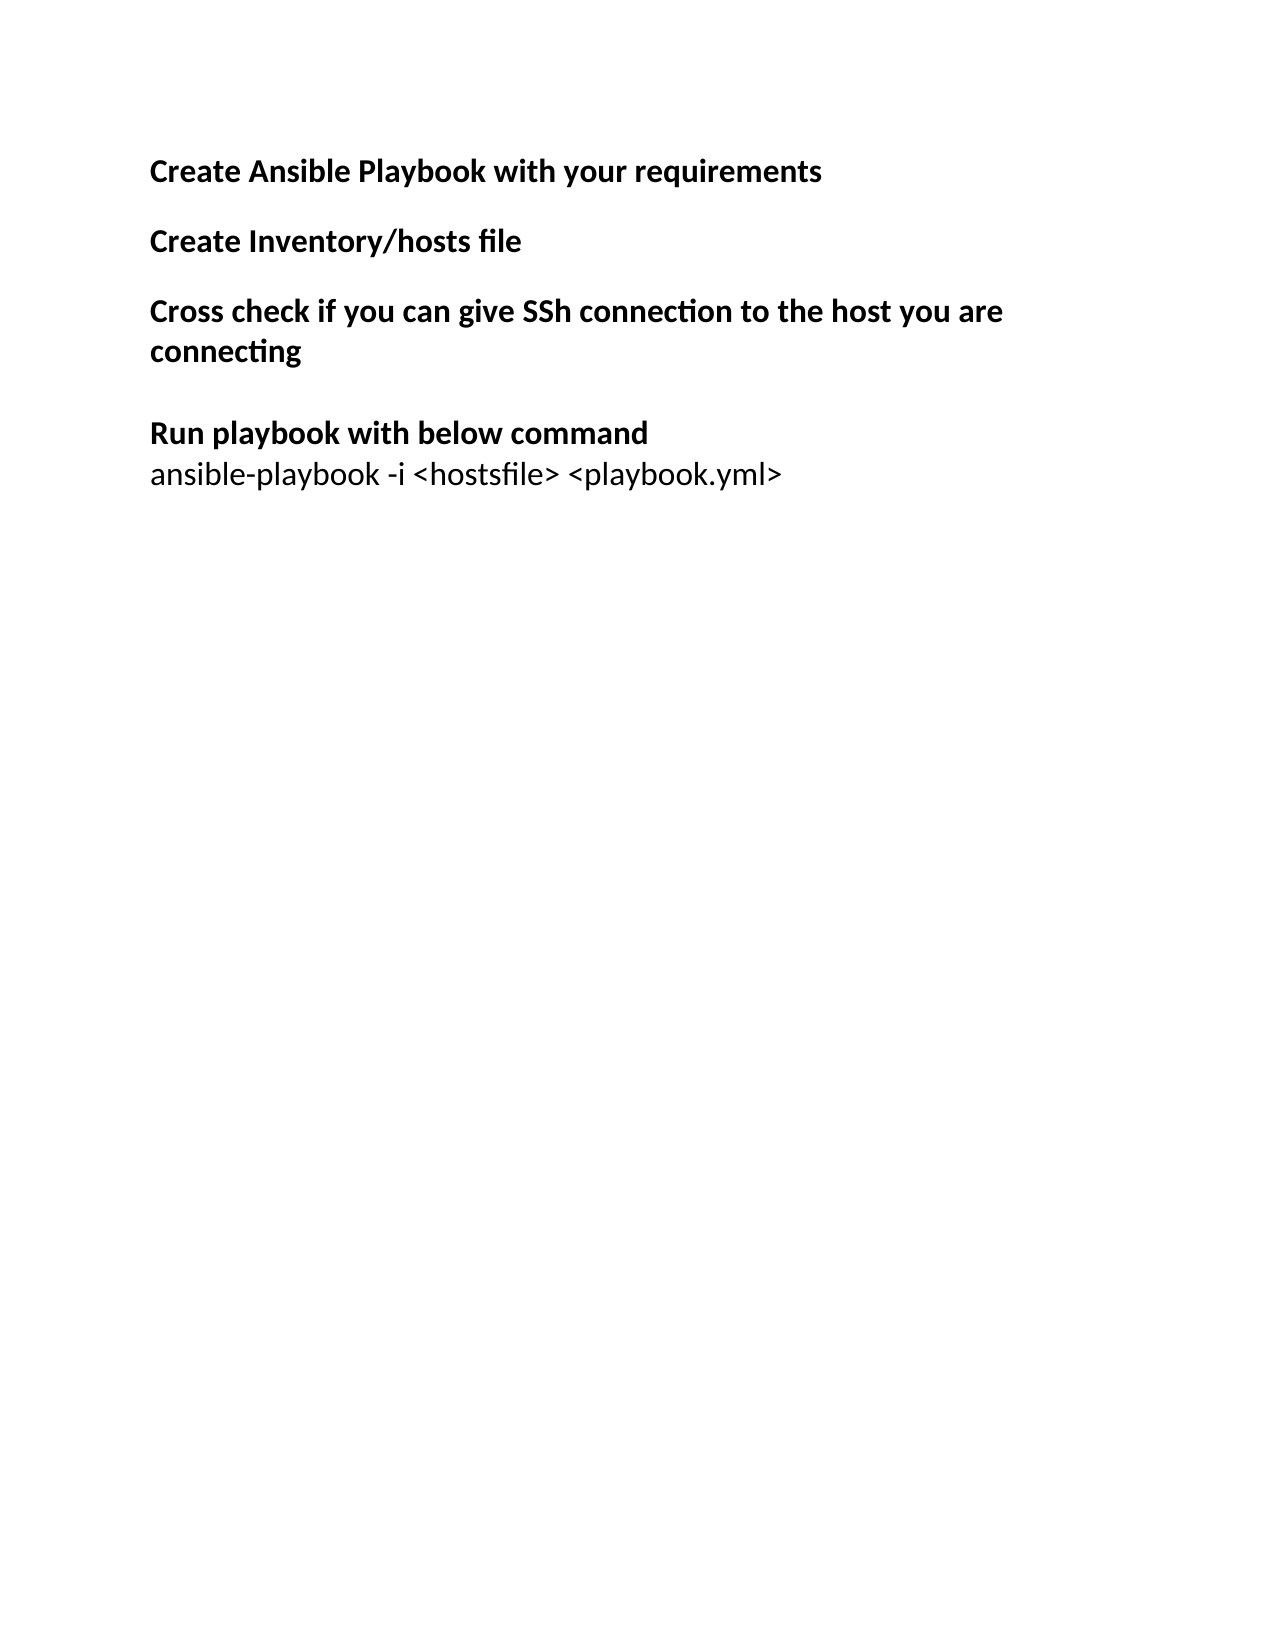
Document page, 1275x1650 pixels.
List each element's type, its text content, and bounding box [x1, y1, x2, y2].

text Create Ansible Playbook with your requirements [150, 150, 1125, 191]
text Create Inventory/hosts file [150, 220, 1125, 261]
text Cross check if you can give SSh connection to the host you are connecting Run playbook with below command ansible-playbook -i <hostsfile> <playbook.yml> [150, 290, 1125, 493]
